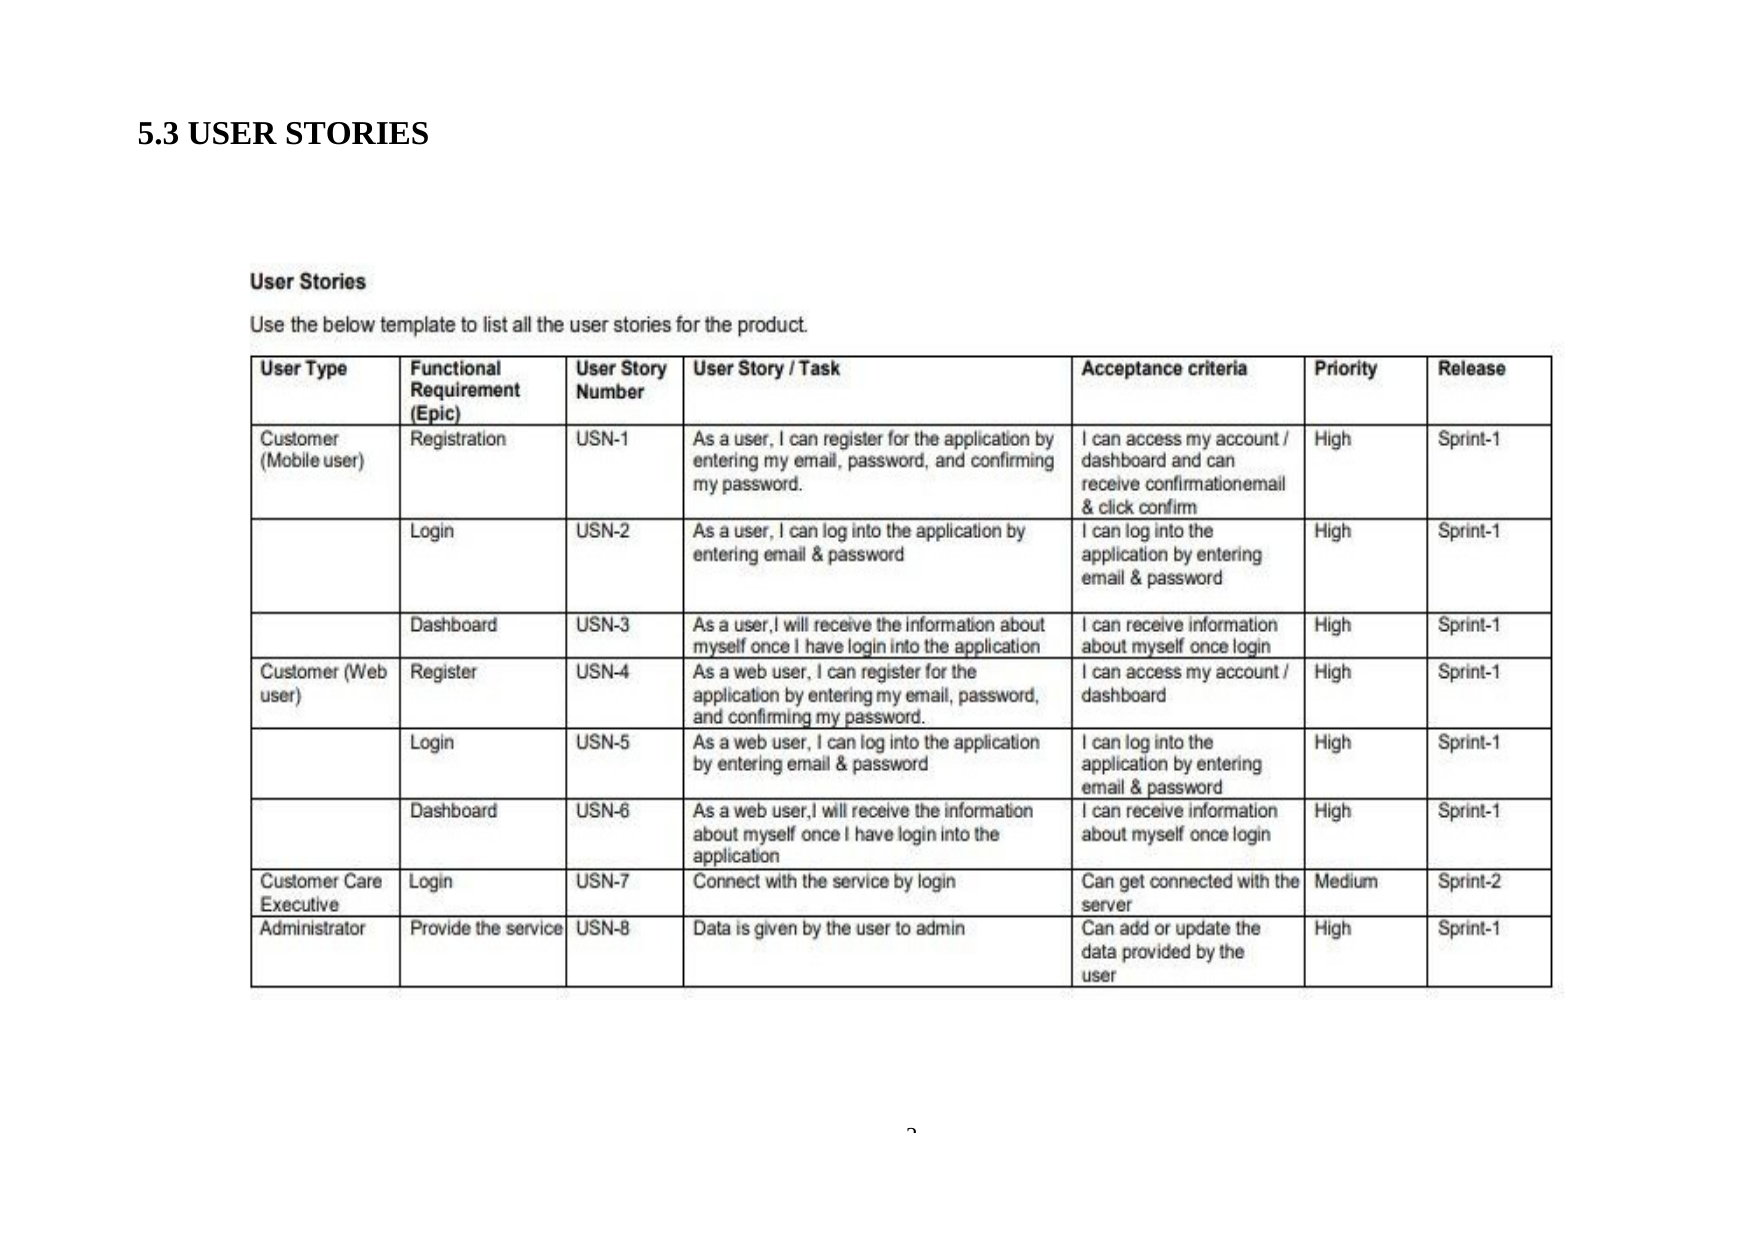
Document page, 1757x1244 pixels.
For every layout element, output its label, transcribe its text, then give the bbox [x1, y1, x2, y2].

list USER STORIES [137, 113, 1756, 152]
picture [249, 262, 1565, 1000]
